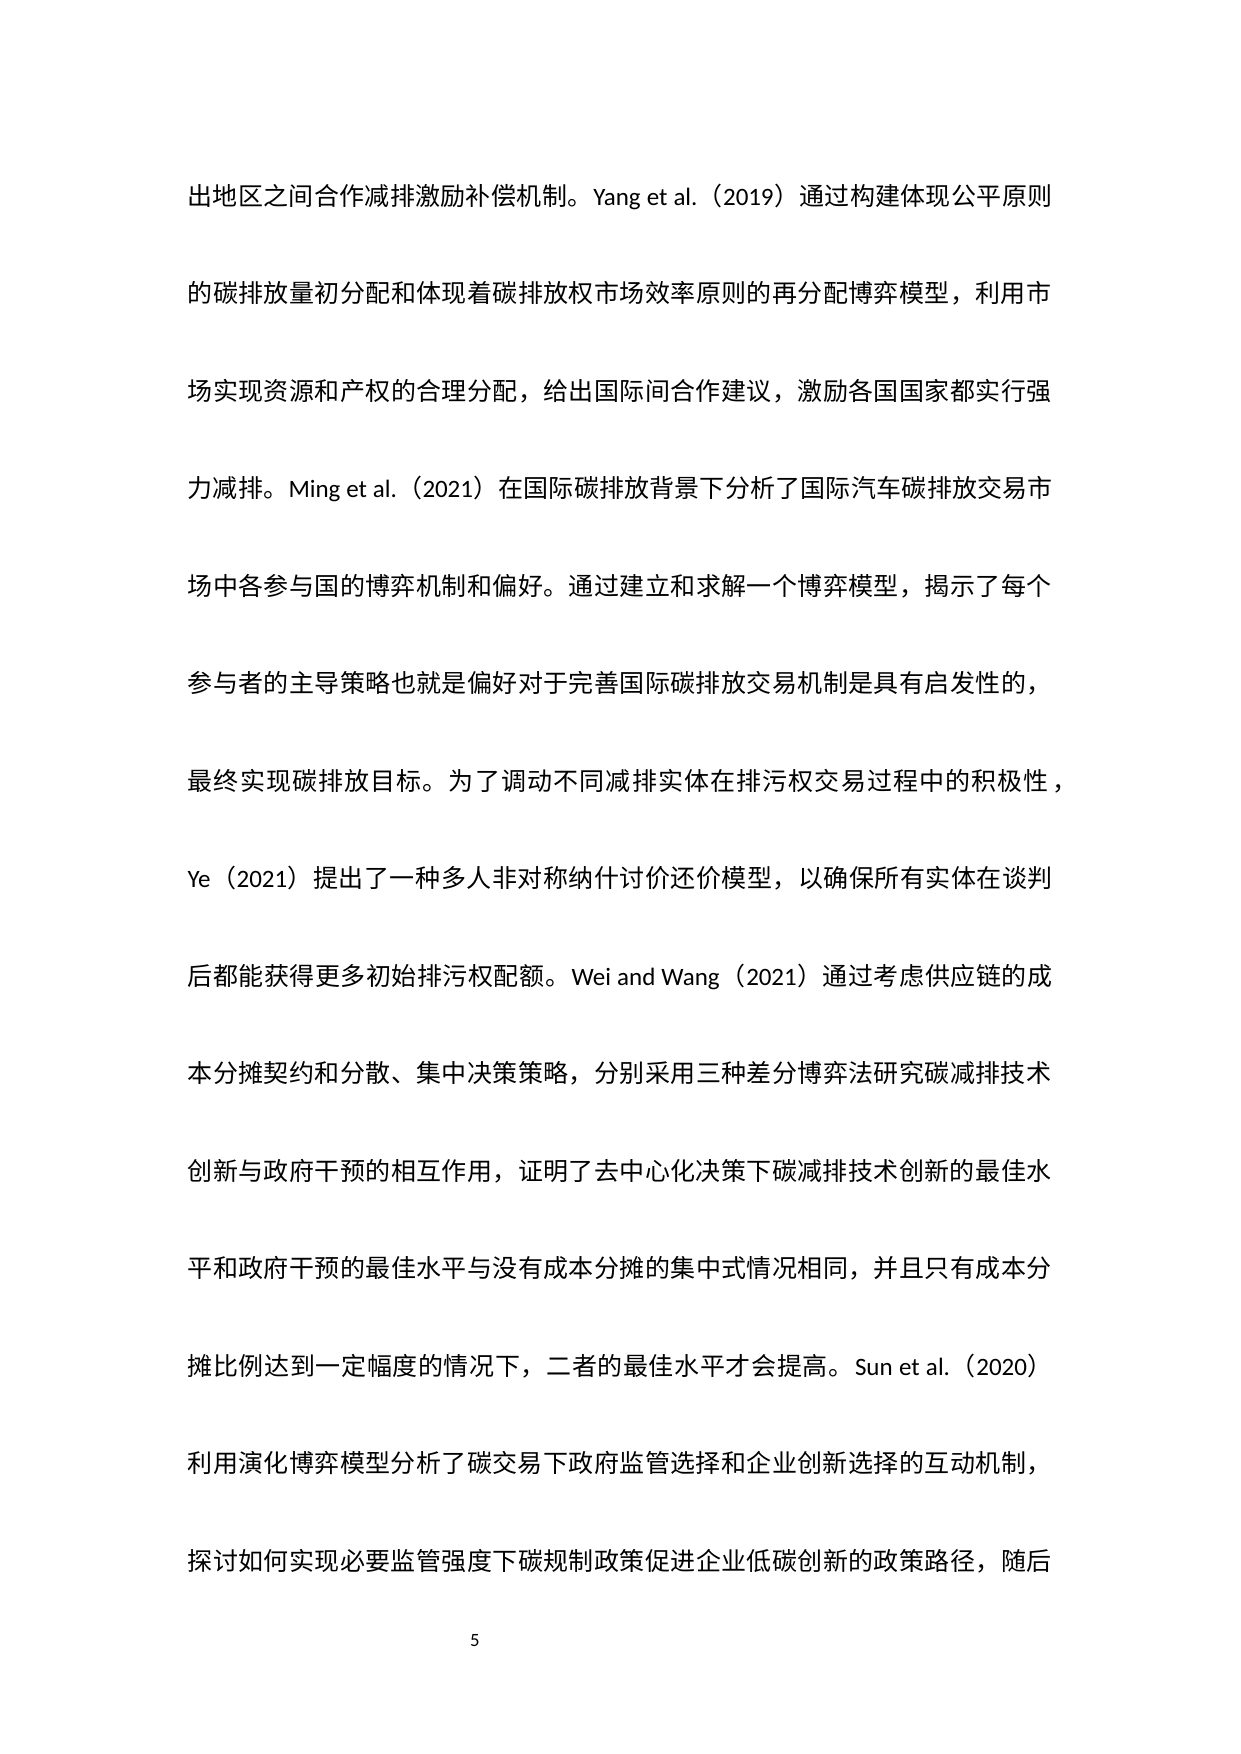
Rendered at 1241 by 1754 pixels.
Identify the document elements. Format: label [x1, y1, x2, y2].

text [187, 162, 1053, 1592]
